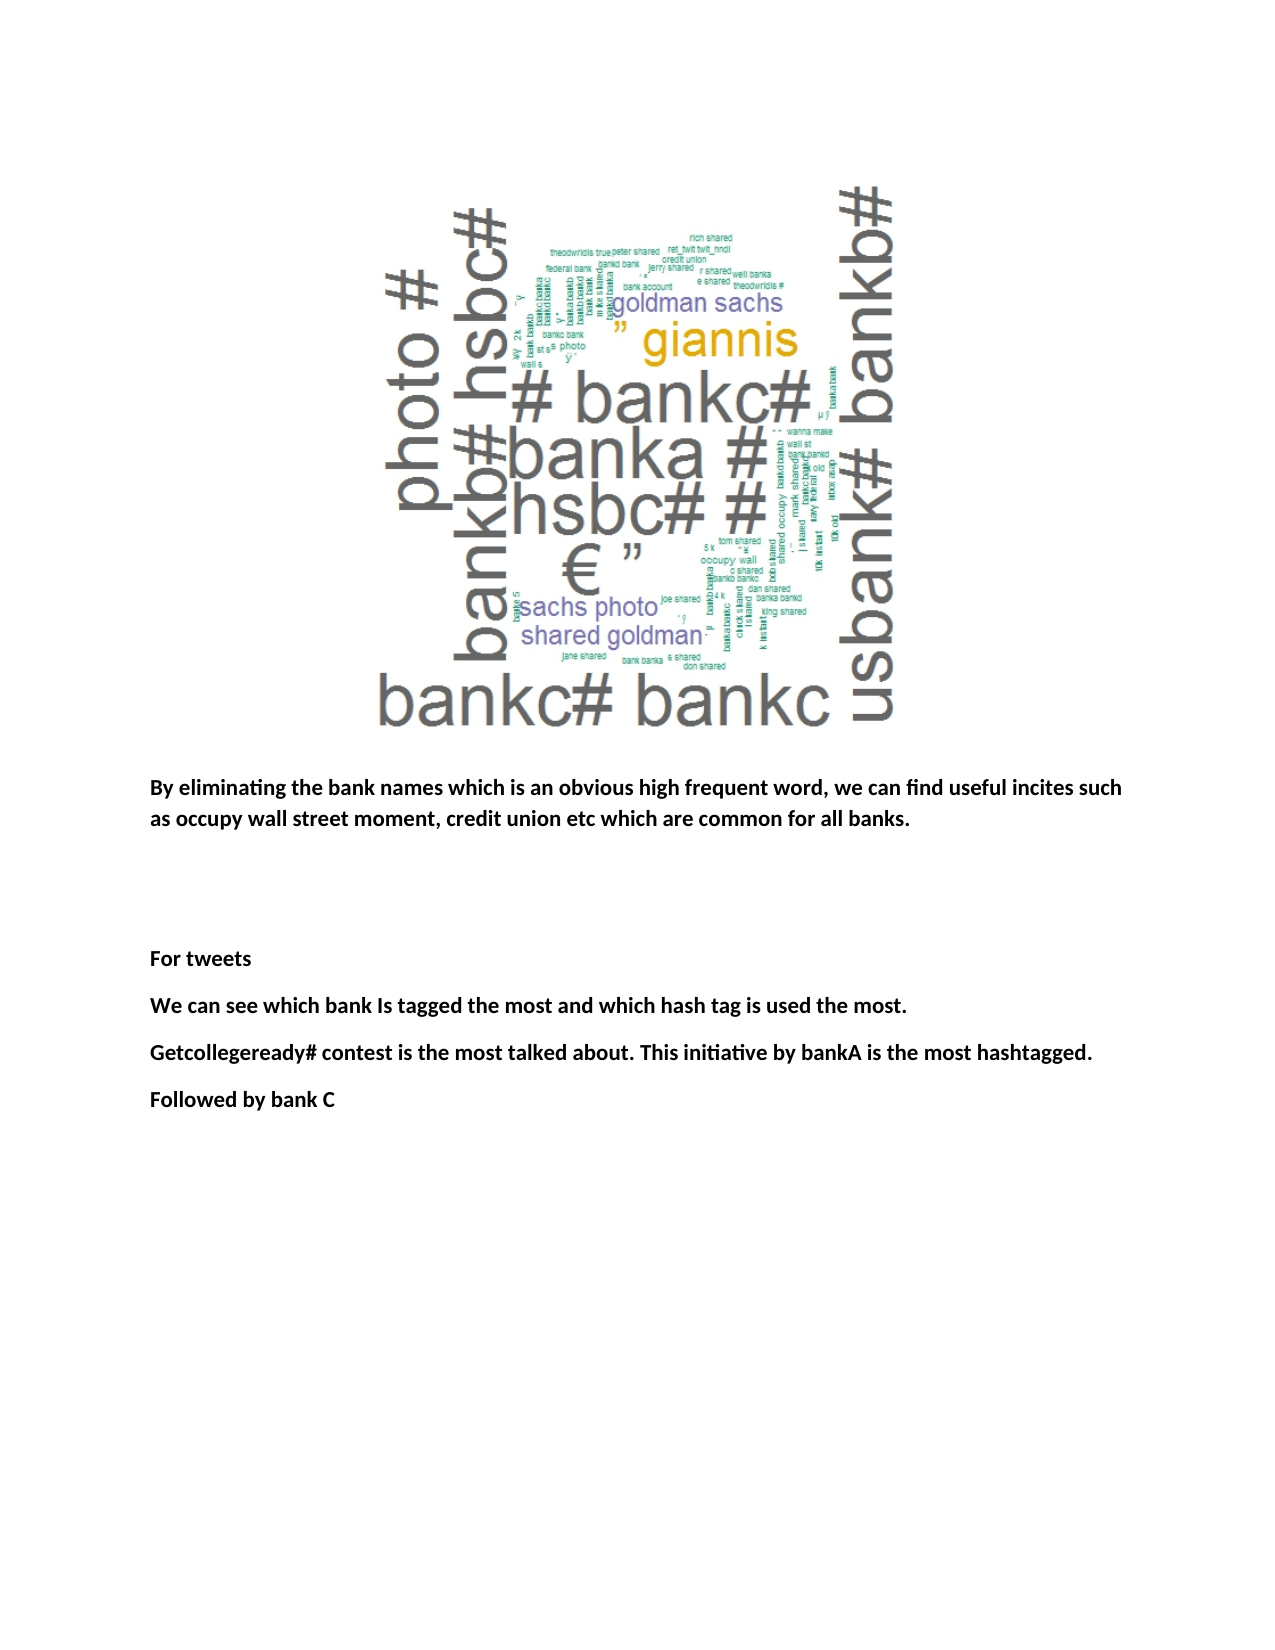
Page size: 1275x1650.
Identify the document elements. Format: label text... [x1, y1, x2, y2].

picture [150, 150, 1125, 755]
text Getcollegeready# contest is the most talked about. This initiative by bankA is the most hashtagged. [150, 1038, 1125, 1066]
text For tweets [150, 944, 1125, 972]
text By eliminating the bank names which is an obvious high frequent word, we can find useful incites such as occupy wall street moment, credit union etc which are common for all banks. [150, 773, 1125, 832]
text Followed by bank C [150, 1085, 1125, 1113]
text We can see which bank Is tagged the most and which hash tag is used the most. [150, 991, 1125, 1019]
